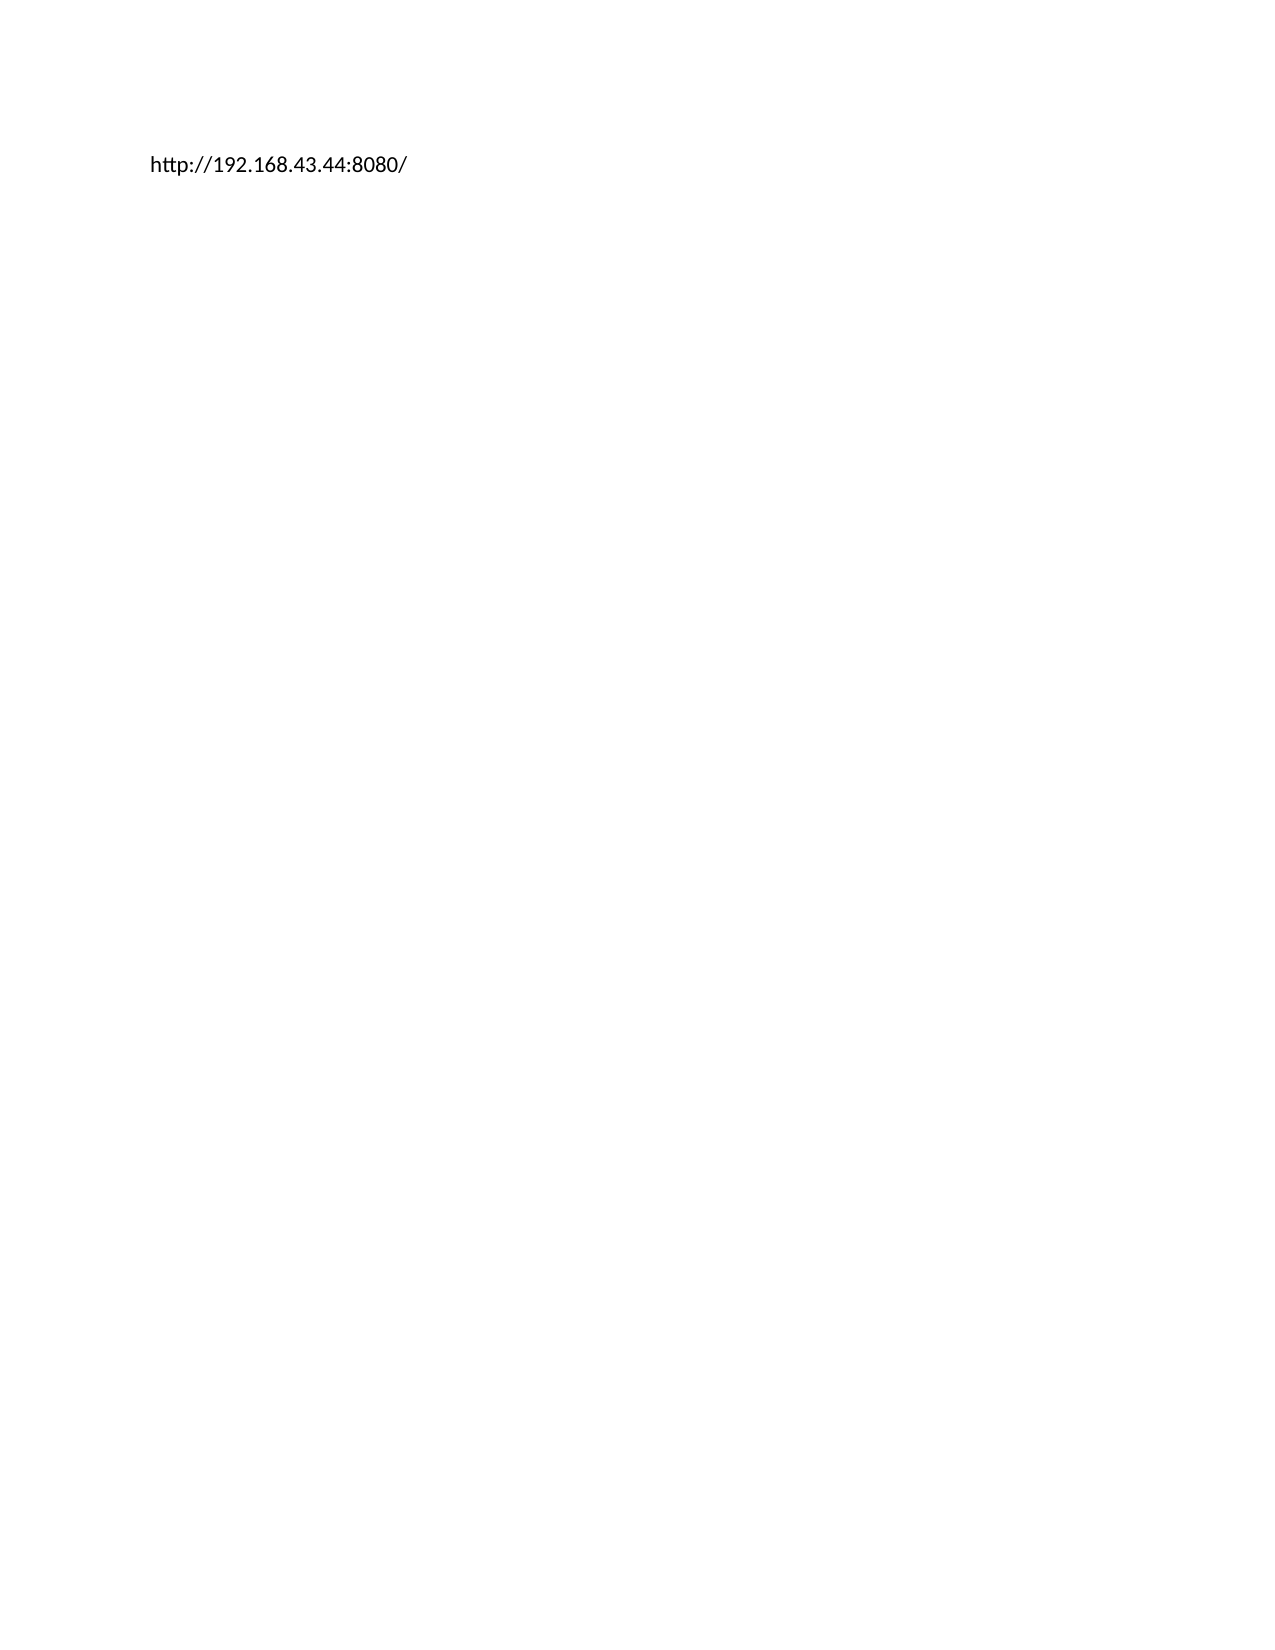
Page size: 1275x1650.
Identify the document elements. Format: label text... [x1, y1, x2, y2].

text http://192.168.43.44:8080/ [150, 150, 1125, 178]
